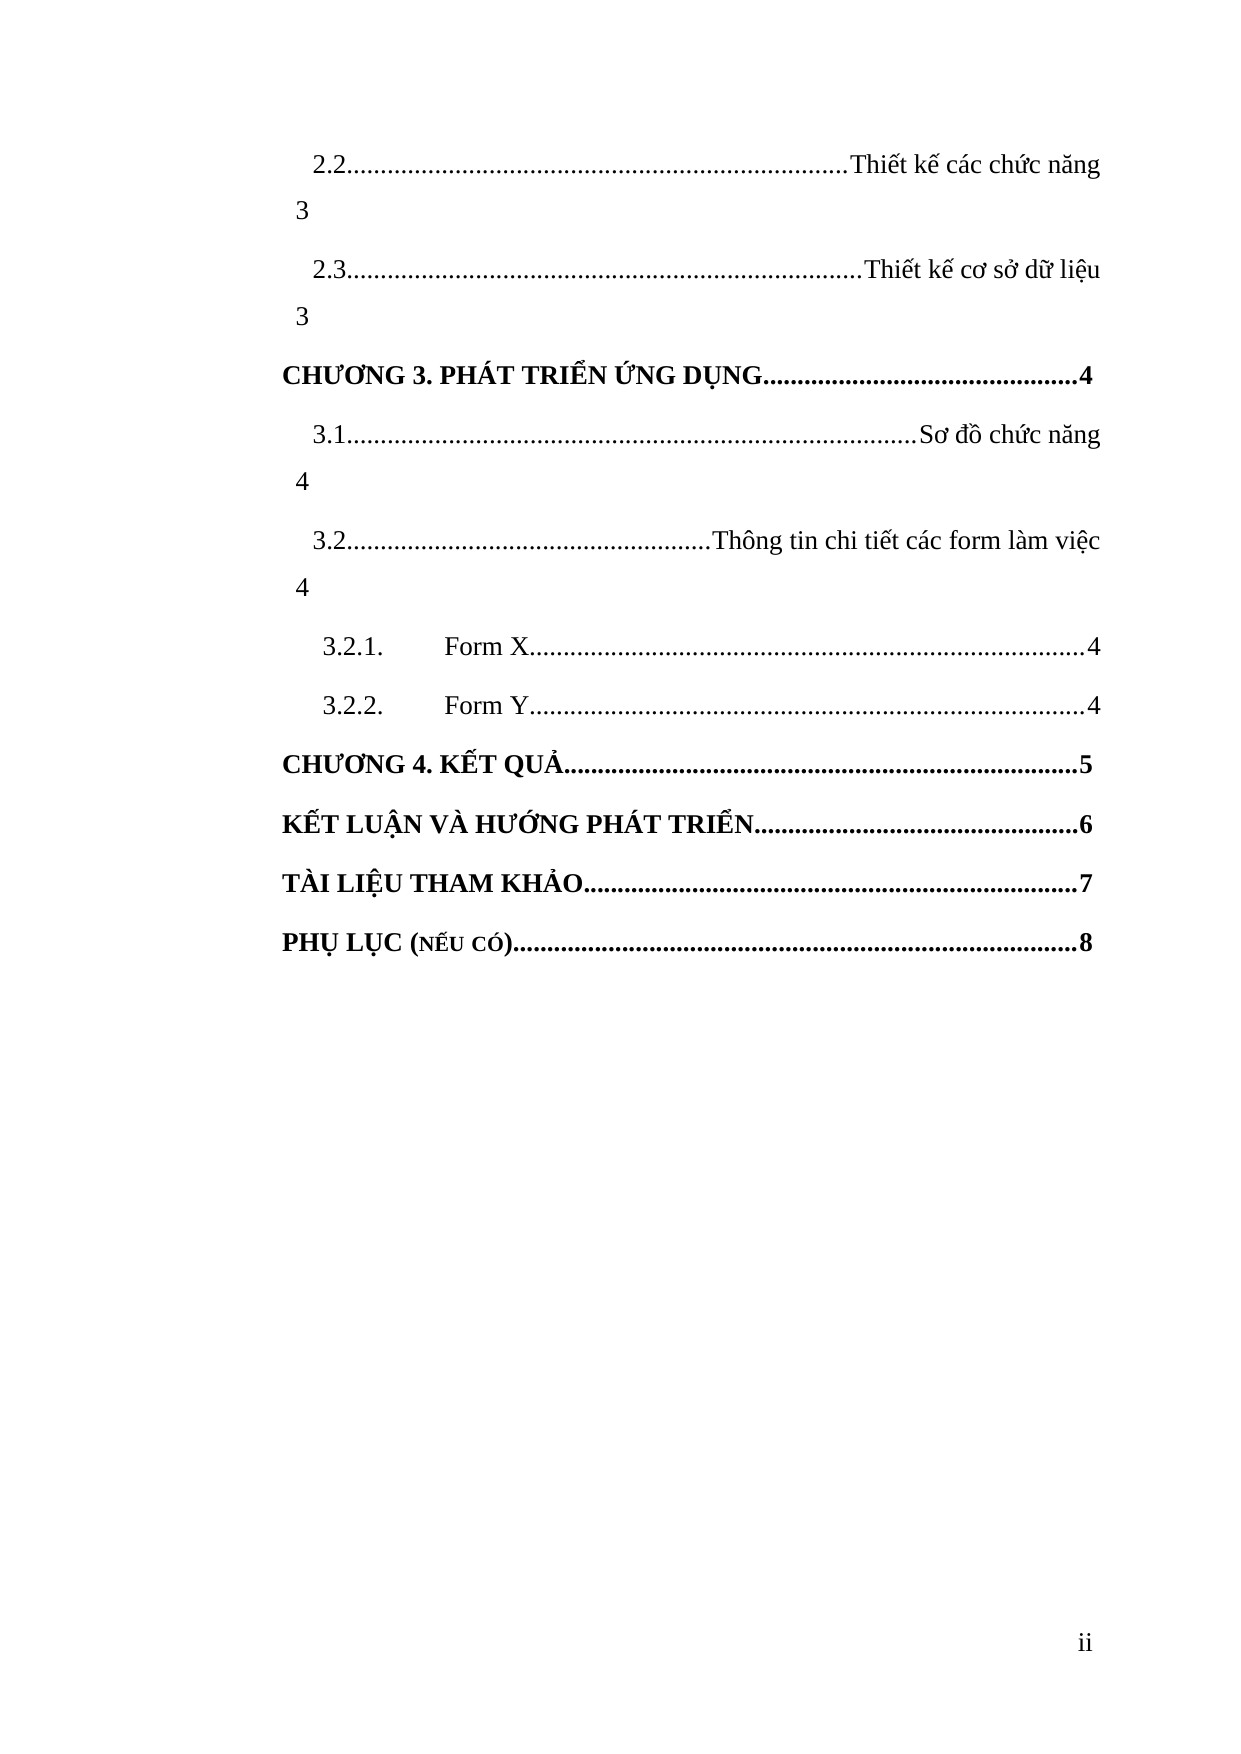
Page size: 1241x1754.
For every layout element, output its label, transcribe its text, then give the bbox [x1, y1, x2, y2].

text 3.2.2. Form Y 4 [322, 689, 1092, 721]
text CHƯƠNG 4. KẾT QUẢ 5 [282, 748, 1092, 780]
text PHỤ LỤC (nếu có) 8 [282, 926, 1092, 957]
text TÀI LIỆU THAM KHẢO 7 [282, 867, 1092, 898]
text 3.1. Sơ đồ chức năng 4 [295, 418, 1092, 496]
text 3.2. Thông tin chi tiết các form làm việc 4 [295, 524, 1092, 602]
text KẾT LUẬN VÀ HƯỚNG PHÁT TRIỂN 6 [282, 808, 1092, 839]
text 3.2.1. Form X 4 [322, 630, 1092, 661]
text CHƯƠNG 3. PHÁT TRIỂN ỨNG DỤNG 4 [282, 359, 1092, 391]
text 2.3. Thiết kế cơ sở dữ liệu 3 [295, 253, 1092, 331]
text 2.2. Thiết kế các chức năng 3 [295, 148, 1092, 226]
